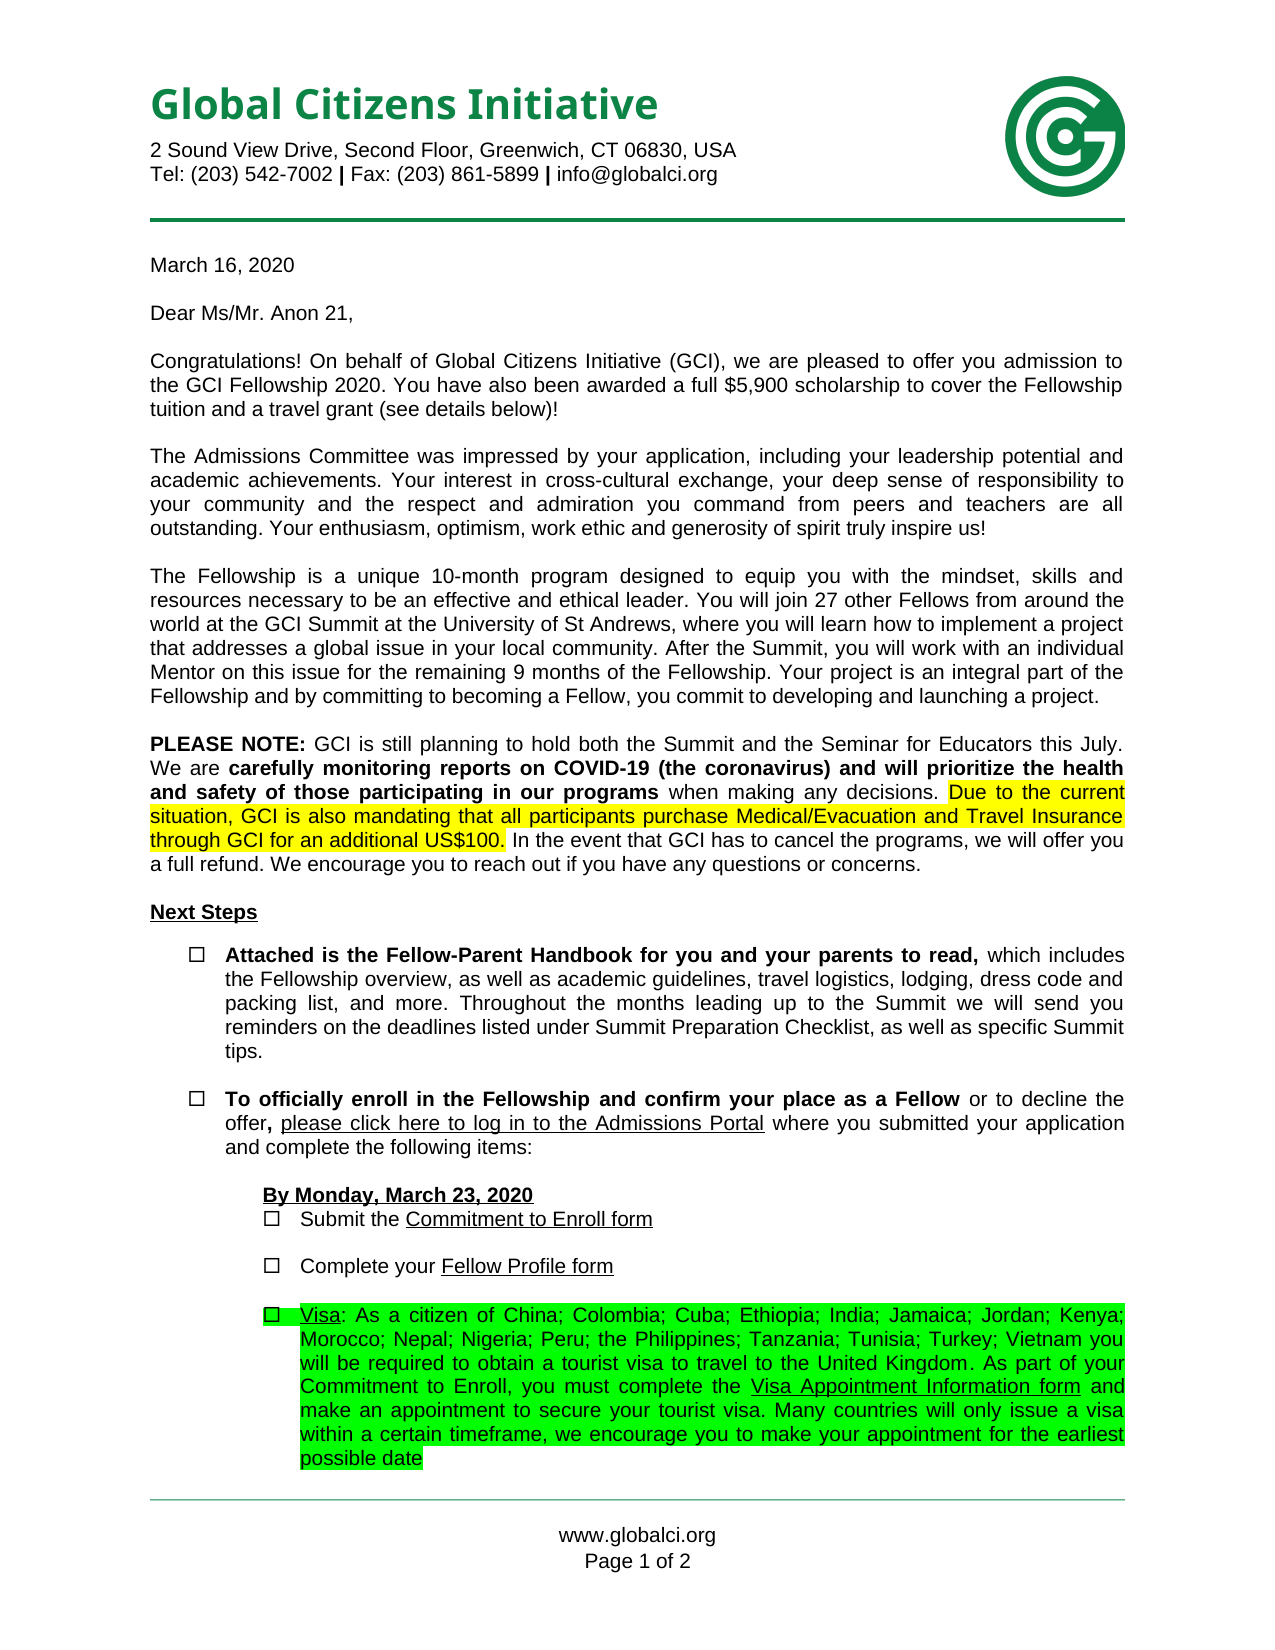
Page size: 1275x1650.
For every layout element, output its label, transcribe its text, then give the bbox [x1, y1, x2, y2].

text March 16, 2020 [150, 253, 1125, 277]
list Complete your Fellow Profile form [262, 1254, 1125, 1278]
text Next Steps [150, 899, 1125, 923]
text PLEASE NOTE: GCI is still planning to hold both the Summit and the Seminar for Educators this July. We are carefully monitoring reports on COVID-19 (the coronavirus) and will prioritize the health and safety of those participating in our programs when making any decisions. Due to the current situation, GCI is also mandating that all participants purchase Medical/Evacuation and Travel Insurance through GCI for an additional US$100. In the event that GCI has to cancel the programs, we will offer you a full refund. We encourage you to reach out if you have any questions or concerns. [150, 732, 1125, 804]
text PLEASE NOTE: GCI is still planning to hold both the Summit and the Seminar for Educators this July. We are carefully monitoring reports on COVID-19 (the coronavirus) and will prioritize the health and safety of those participating in our programs when making any decisions. Due to the current situation, GCI is also mandating that all participants purchase Medical/Evacuation and Travel Insurance through GCI for an additional US$100. In the event that GCI has to cancel the programs, we will offer you a full refund. We encourage you to reach out if you have any questions or concerns. [150, 828, 1125, 876]
text The Admissions Committee was impressed by your application, including your leadership potential and academic achievements. Your interest in cross-cultural exchange, your deep sense of responsibility to your community and the respect and admiration you command from peers and teachers are all outstanding. Your enthusiasm, optimism, work ethic and generosity of spirit truly inspire us! [150, 444, 1125, 540]
list Visa: As a citizen of China; Colombia; Cuba; Ethiopia; India; Jamaica; Jordan; Kenya; Morocco; Nepal; Nigeria; Peru; the Philippines; Tanzania; Tunisia; Turkey; Vietnam you will be required to obtain a tourist visa to travel to the United Kingdom. As part of your Commitment to Enroll, you must complete the Visa Appointment Information form and make an appointment to secure your tourist visa. Many countries will only issue a visa within a certain timeframe, we encourage you to make your appointment for the earliest possible date [262, 1302, 1125, 1470]
text Dear Ms/Mr. Anon 21, [150, 301, 1125, 324]
list Attached is the Fellow-Parent Handbook for you and your parents to read, which includes the Fellowship overview, as well as academic guidelines, travel logistics, lodging, dress code and packing list, and more. Throughout the months leading up to the Summit we will send you reminders on the deadlines listed under Summit Preparation Checklist, as well as specific Summit tips. [187, 943, 1125, 1062]
text The Fellowship is a unique 10-month program designed to equip you with the mindset, skills and resources necessary to be an effective and ethical leader. You will join 27 other Fellows from around the world at the GCI Summit at the University of St Andrews, where you will learn how to implement a project that addresses a global issue in your local community. After the Summit, you will work with an individual Mentor on this issue for the remaining 9 months of the Fellowship. Your project is an integral part of the Fellowship and by committing to becoming a Fellow, you commit to developing and launching a project. [150, 564, 1125, 708]
list By Monday, March 23, 2020 [225, 1182, 1125, 1206]
list Submit the Commitment to Enroll form [262, 1206, 1125, 1230]
list To officially enroll in the Fellowship and confirm your place as a Fellow or to decline the offer, please click here to log in to the Admissions Portal where you submitted your application and complete the following items: [187, 1086, 1125, 1158]
picture [1005, 76, 1125, 197]
text Congratulations! On behalf of Global Citizens Initiative (GCI), we are pleased to offer you admission to the GCI Fellowship 2020. You have also been awarded a full $5,900 scholarship to cover the Fellowship tuition and a travel grant (see details below)! [150, 348, 1125, 420]
